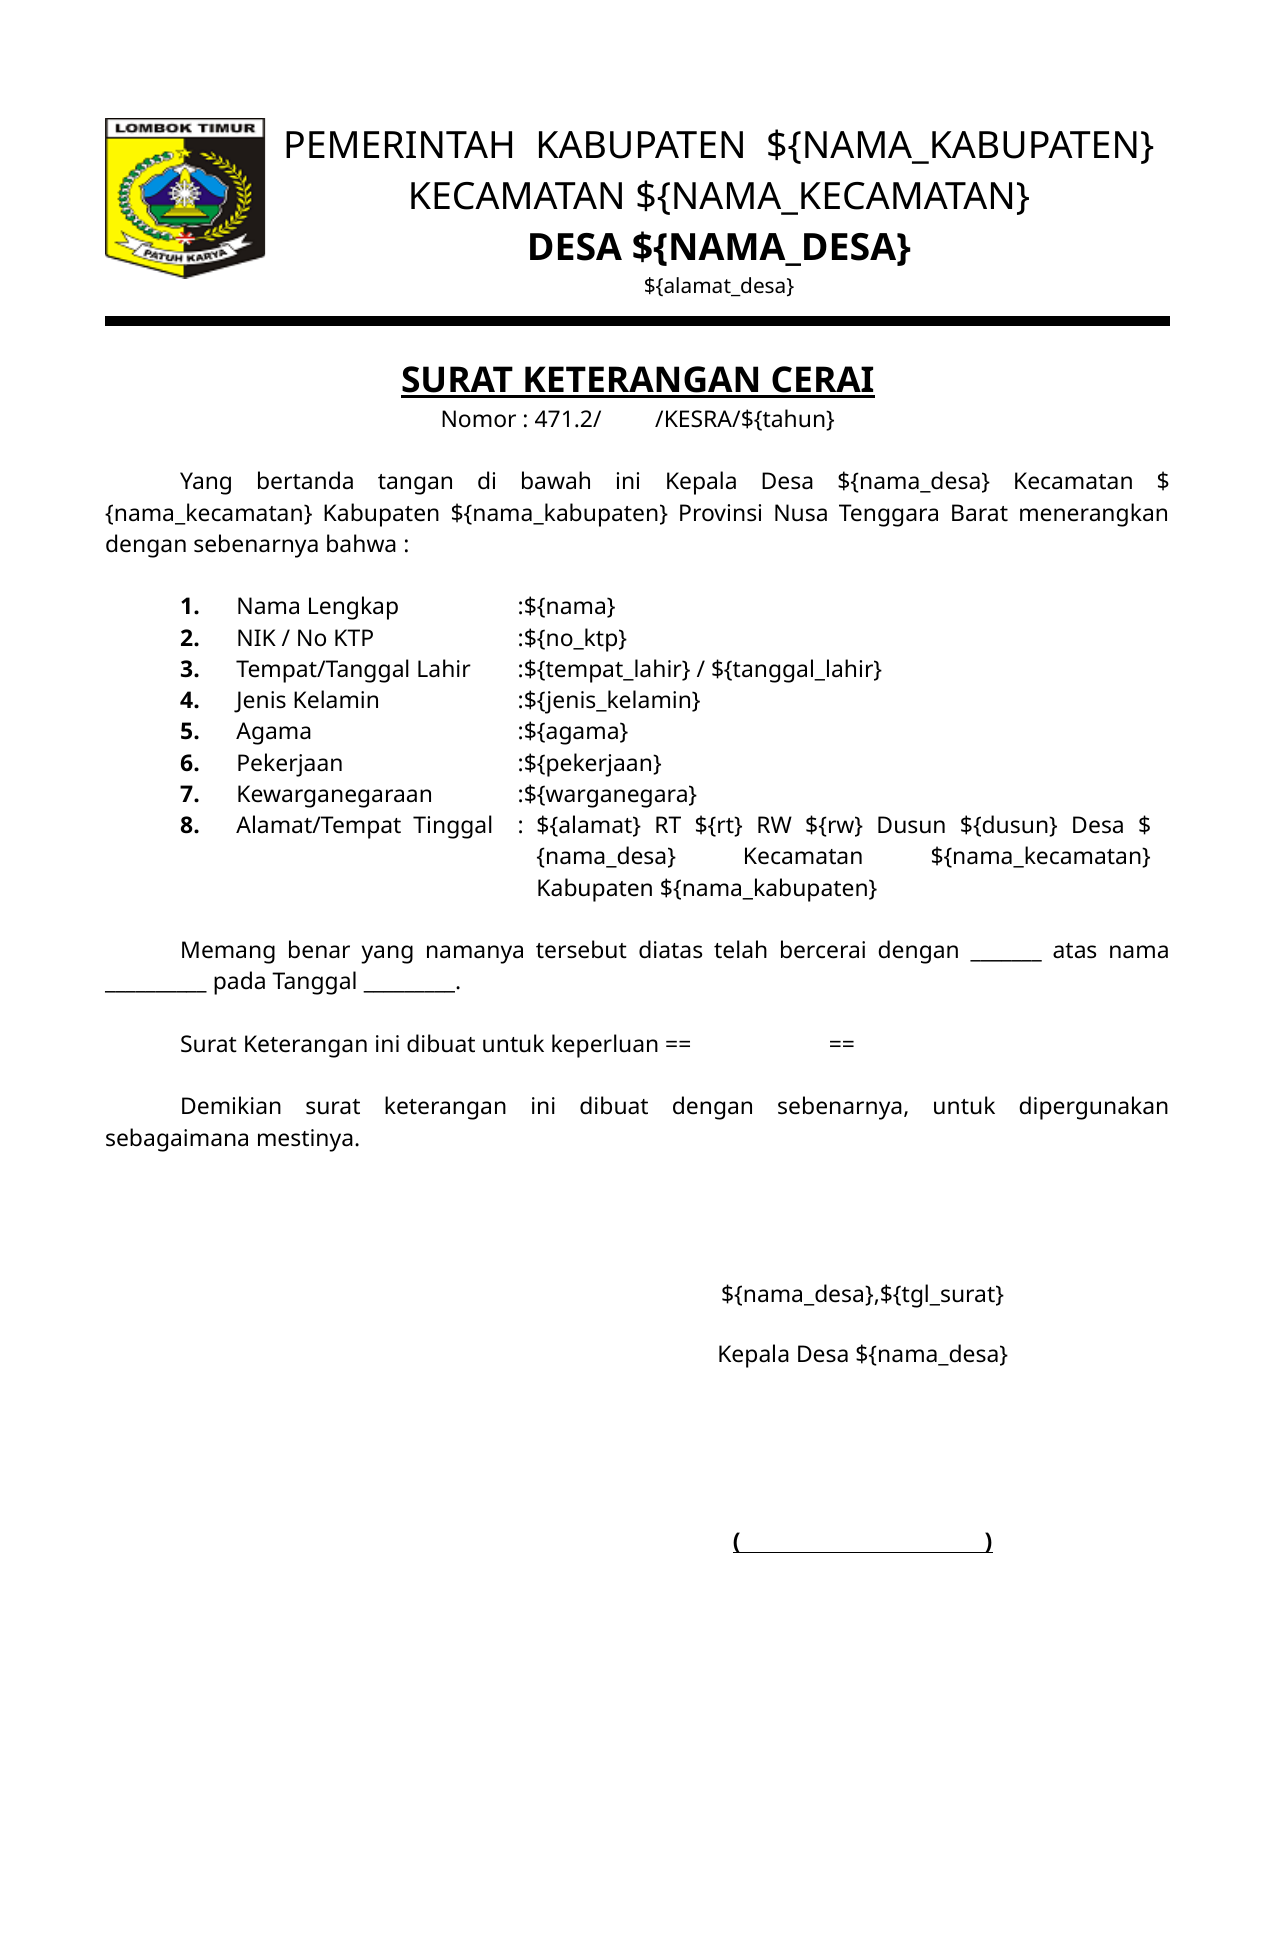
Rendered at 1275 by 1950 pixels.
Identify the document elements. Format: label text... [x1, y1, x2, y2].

text Surat Keterangan ini dibuat untuk keperluan == == [105, 1028, 1170, 1059]
list Nama Lengkap :${nama} [180, 590, 1151, 621]
list Agama :${agama} [180, 715, 1151, 746]
text Yang bertanda tangan di bawah ini Kepala Desa ${nama_desa} Kecamatan ${nama_kecamatan} Kabupaten ${nama_kabupaten} Provinsi Nusa Tenggara Barat menerangkan dengan sebenarnya bahwa : [105, 465, 1170, 559]
text Kepala Desa ${nama_desa} [555, 1338, 1170, 1369]
text Nomor : 471.2/ /KESRA/${tahun} [105, 403, 1170, 434]
text DESA ${nama_desa} [267, 221, 1170, 272]
list NIK / No KTP :${no_ktp} [180, 621, 1151, 653]
text ( ) [555, 1525, 1170, 1556]
text PEMERINTAH KABUPATEN ${nama_kabupaten} [267, 118, 1170, 169]
text Memang benar yang namanya tersebut diatas telah bercerai dengan _______ atas nama __________ pada Tanggal _________. [105, 934, 1170, 996]
list Jenis Kelamin :${jenis_kelamin} [180, 684, 1151, 715]
text ${nama_desa},${tgl_surat} [555, 1278, 1170, 1309]
list Kewarganegaraan :${warganegara} [180, 778, 1151, 809]
subtitle SURAT KETERANGAN CERAI [105, 354, 1170, 403]
list Pekerjaan :${pekerjaan} [180, 746, 1151, 778]
list Tempat/Tanggal Lahir :${tempat_lahir} / ${tanggal_lahir} [180, 653, 1151, 684]
text ${alamat_desa} [267, 272, 1170, 300]
text KECAMATAN ${nama_kecamatan} [267, 169, 1170, 221]
text Demikian surat keterangan ini dibuat dengan sebenarnya, untuk dipergunakan sebagaimana mestinya. [105, 1090, 1170, 1153]
picture [105, 118, 265, 279]
list Alamat/Tempat Tinggal : ${alamat} RT ${rt} RW ${rw} Dusun ${dusun} Desa ${nama_desa} Kecamatan ${nama_kecamatan} Kabupaten ${nama_kabupaten} [180, 809, 1151, 903]
